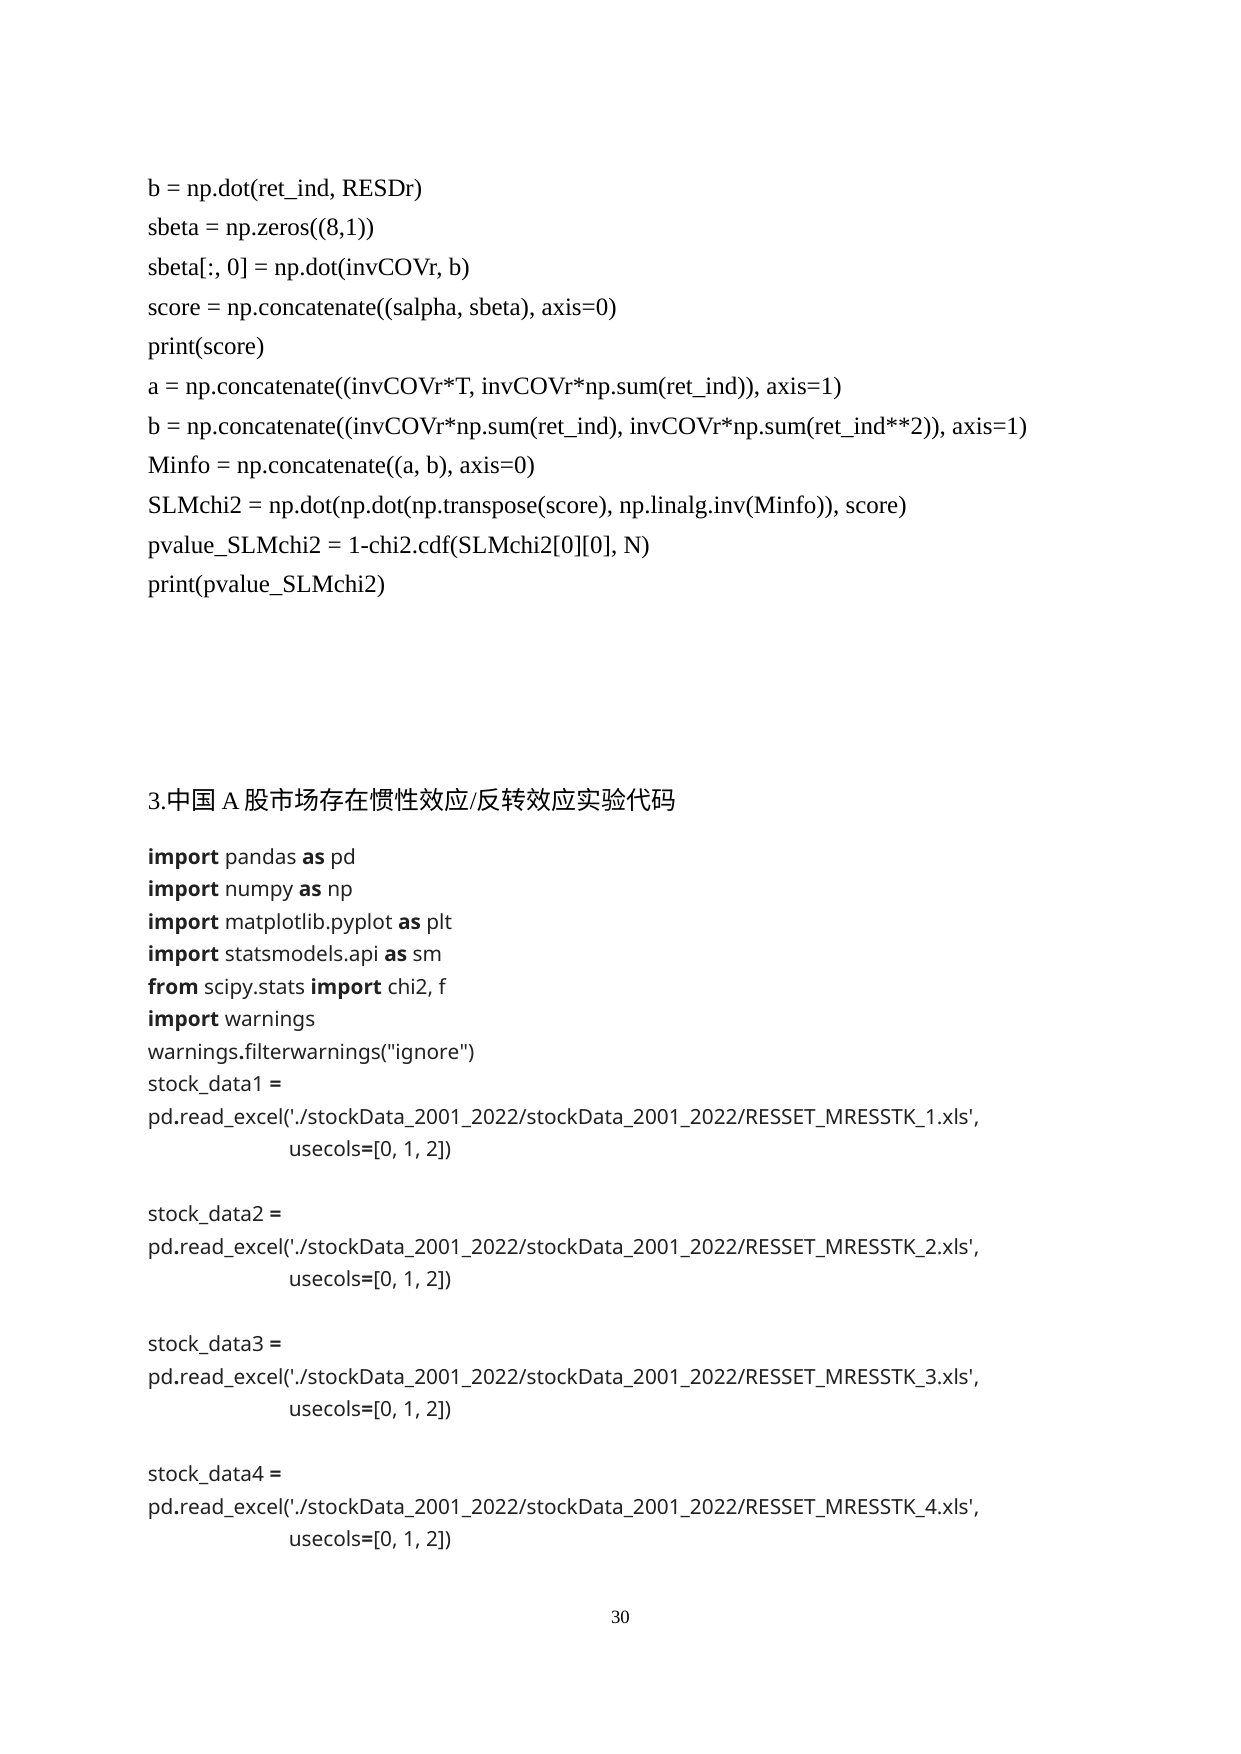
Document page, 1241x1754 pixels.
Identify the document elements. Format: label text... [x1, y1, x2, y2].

text usecols=[0, 1, 2]) [148, 1133, 1092, 1165]
text print(score) [148, 329, 1092, 362]
text print(pvalue_SLMchi2) [148, 568, 1092, 600]
text import warnings [148, 1003, 1092, 1035]
text import statsmodels.api as sm [148, 938, 1092, 970]
text from scipy.stats import chi2, f [148, 970, 1092, 1003]
text stock_data4 = pd.read_excel('./stockData_2001_2022/stockData_2001_2022/RESSET_MRESSTK_4.xls', [148, 1458, 1092, 1523]
text b = np.dot(ret_ind, RESDr) [148, 171, 1092, 203]
text usecols=[0, 1, 2]) [148, 1393, 1092, 1425]
text stock_data2 = pd.read_excel('./stockData_2001_2022/stockData_2001_2022/RESSET_MRESSTK_2.xls', [148, 1198, 1092, 1263]
text pvalue_SLMchi2 = 1-chi2.cdf(SLMchi2[0][0], N) [148, 528, 1092, 560]
text usecols=[0, 1, 2]) [148, 1263, 1092, 1295]
text stock_data1 = pd.read_excel('./stockData_2001_2022/stockData_2001_2022/RESSET_MRESSTK_1.xls', [148, 1068, 1092, 1133]
text sbeta[:, 0] = np.dot(invCOVr, b) [148, 250, 1092, 283]
text b = np.concatenate((invCOVr*np.sum(ret_ind), invCOVr*np.sum(ret_ind**2)), axis=1) [148, 409, 1092, 441]
text SLMchi2 = np.dot(np.dot(np.transpose(score), np.linalg.inv(Minfo)), score) [148, 488, 1092, 521]
text 3.中国A股市场存在惯性效应/反转效应实验代码 [148, 766, 1092, 831]
text stock_data3 = pd.read_excel('./stockData_2001_2022/stockData_2001_2022/RESSET_MRESSTK_3.xls', [148, 1328, 1092, 1393]
text score = np.concatenate((salpha, sbeta), axis=0) [148, 290, 1092, 322]
text import matplotlib.pyplot as plt [148, 905, 1092, 938]
text warnings.filterwarnings("ignore") [148, 1035, 1092, 1068]
text sbeta = np.zeros((8,1)) [148, 210, 1092, 243]
text a = np.concatenate((invCOVr*T, invCOVr*np.sum(ret_ind)), axis=1) [148, 369, 1092, 402]
text import numpy as np [148, 873, 1092, 905]
text import pandas as pd [148, 840, 1092, 873]
text Minfo = np.concatenate((a, b), axis=0) [148, 448, 1092, 481]
text usecols=[0, 1, 2]) [148, 1523, 1092, 1555]
